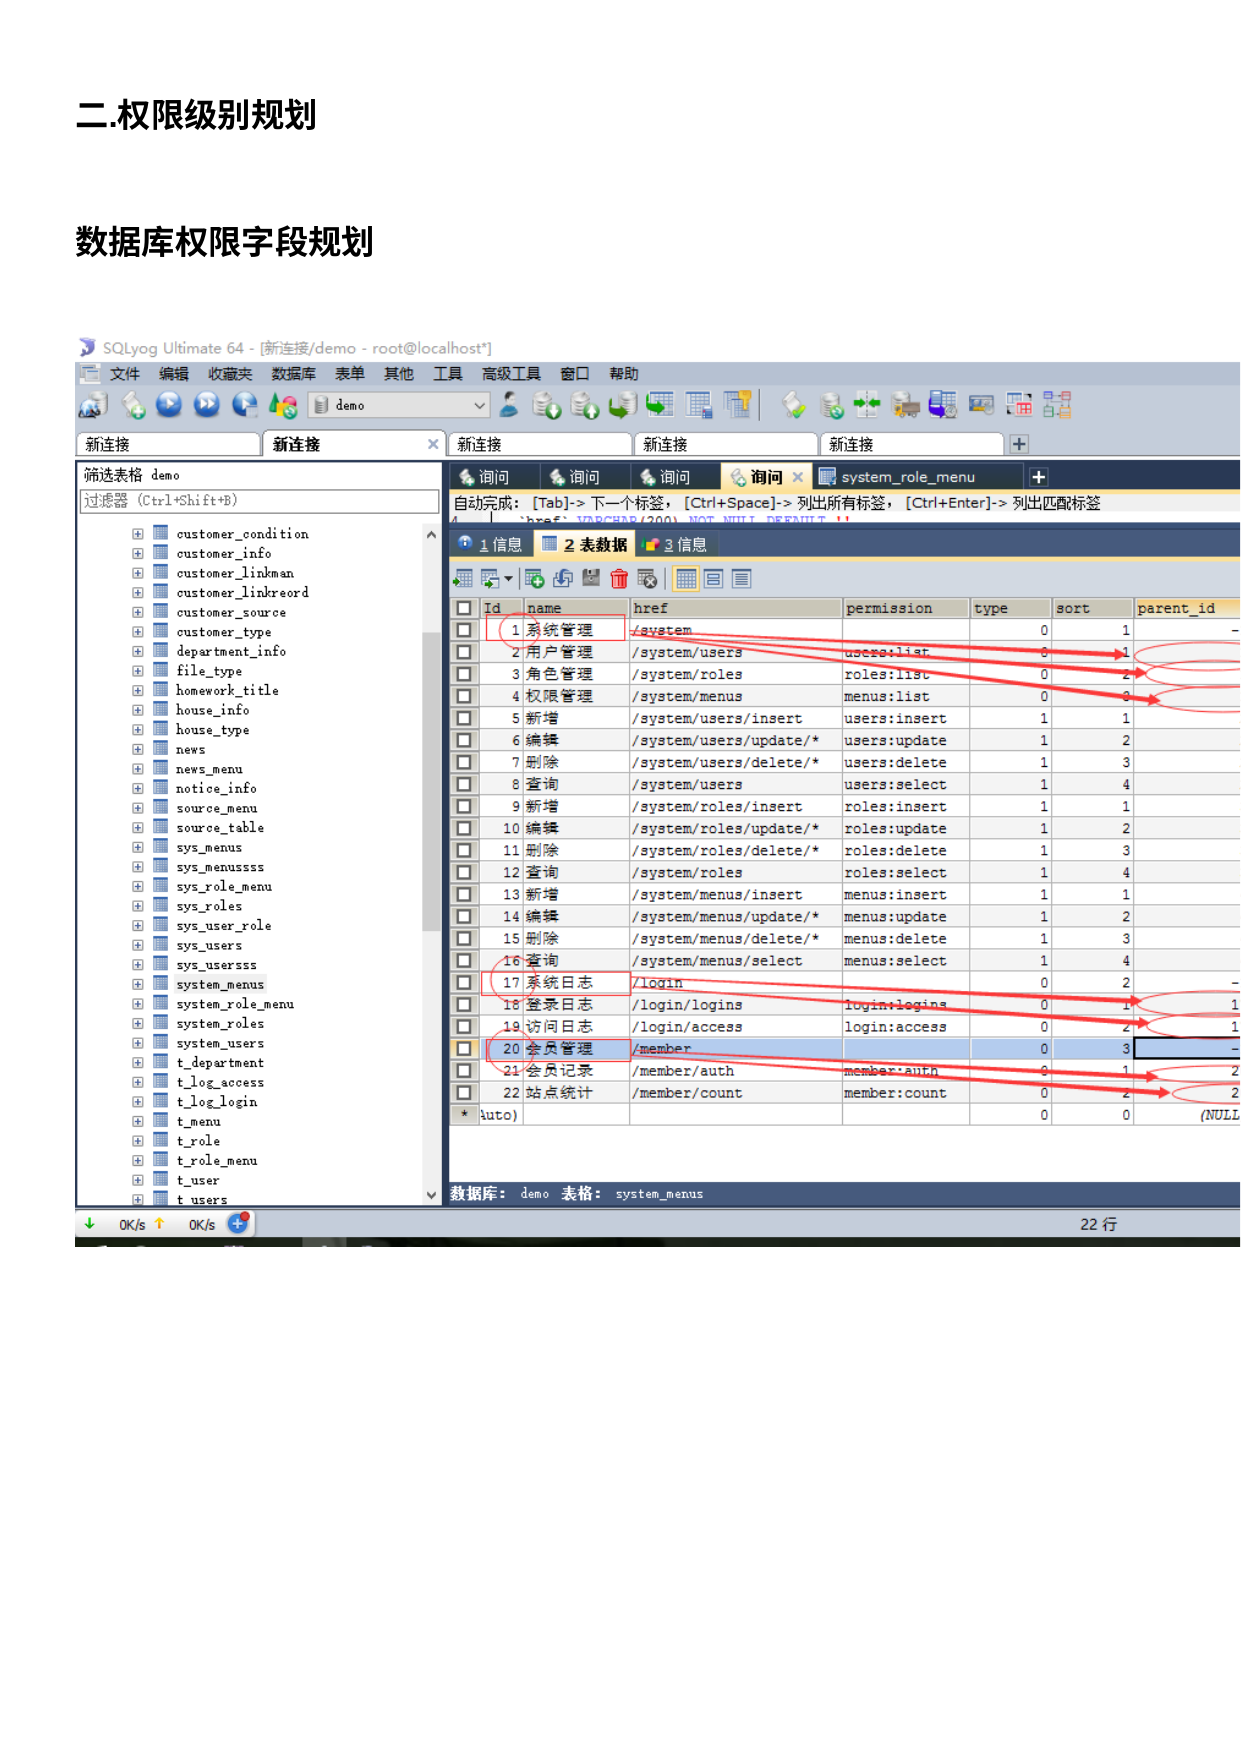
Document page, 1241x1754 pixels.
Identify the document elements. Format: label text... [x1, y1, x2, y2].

picture [75, 334, 1241, 1247]
subtitle 权限级别规划 [75, 81, 1165, 146]
subtitle 数据库权限字段规划 [75, 207, 1165, 272]
